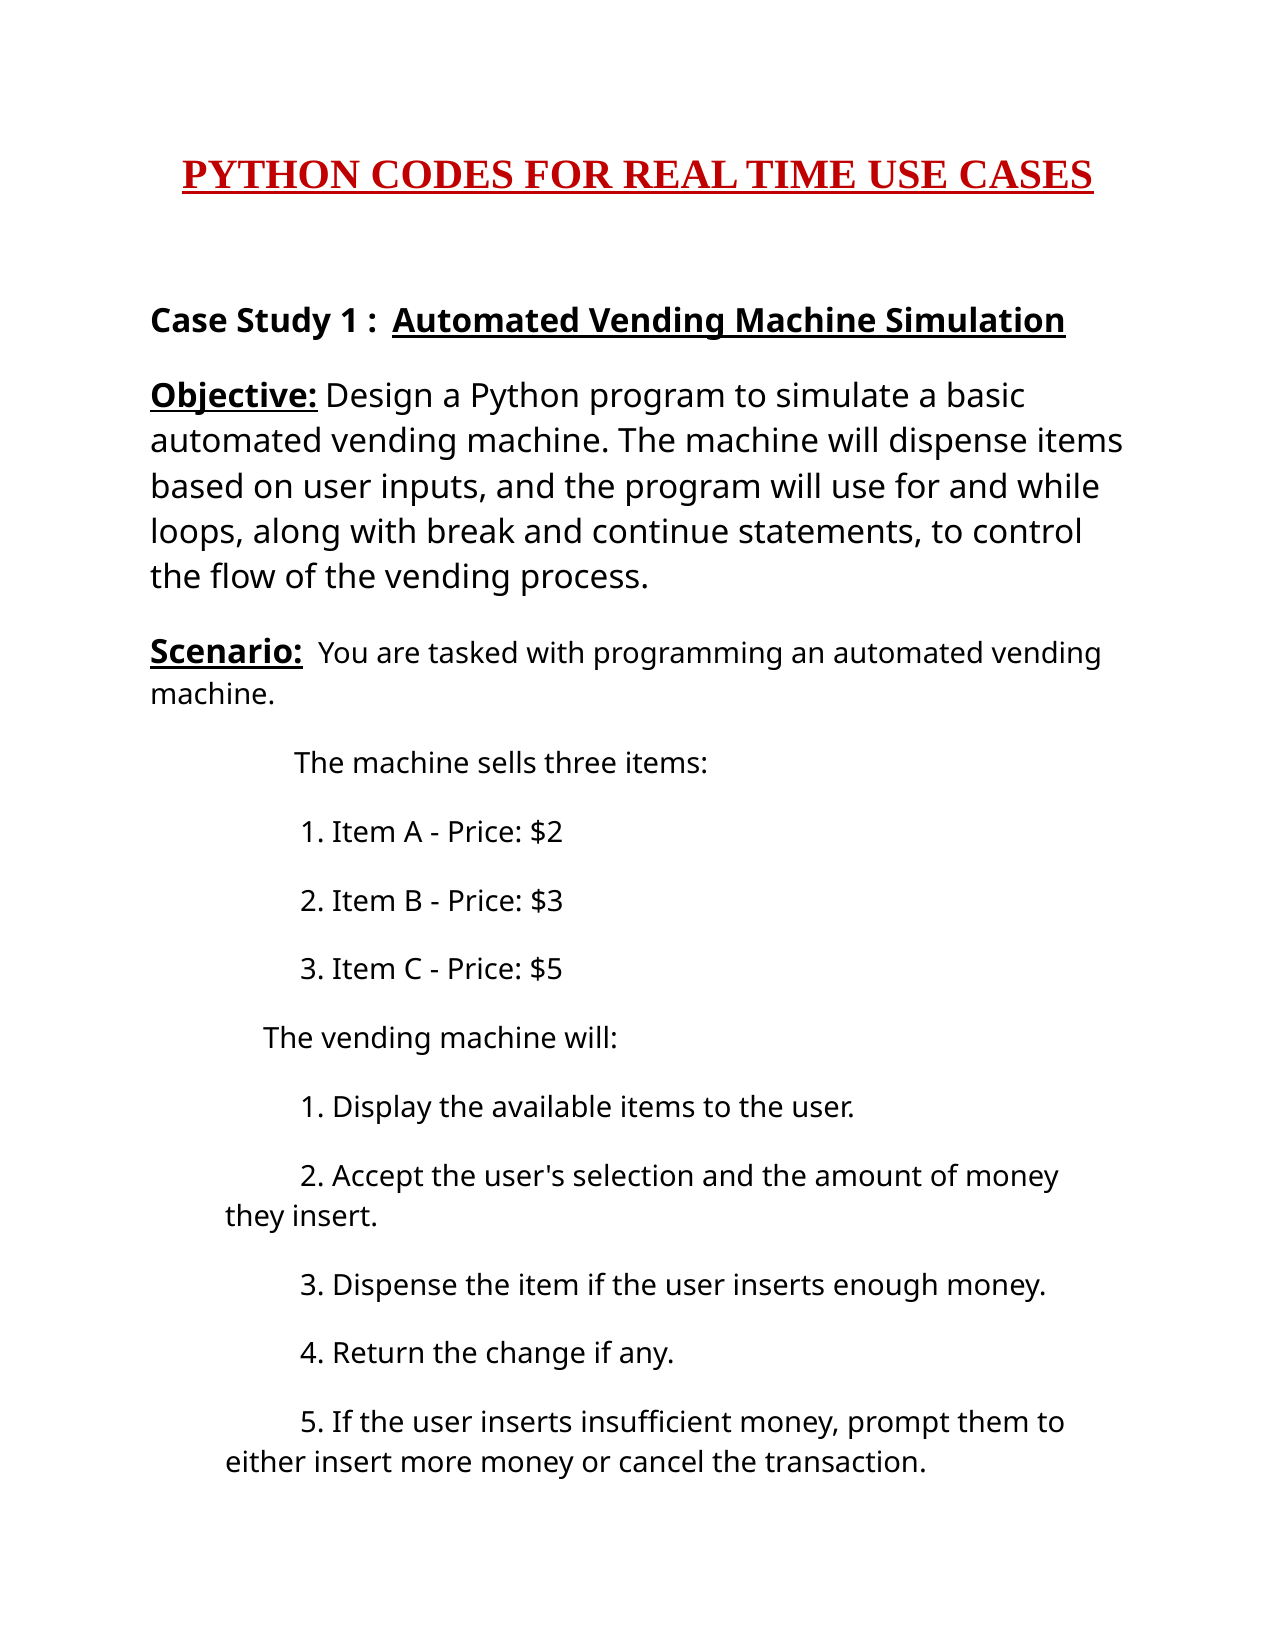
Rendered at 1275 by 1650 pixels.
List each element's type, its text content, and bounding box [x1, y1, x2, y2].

text Objective: Design a Python program to simulate a basic automated vending machine. The machine will dispense items based on user inputs, and the program will use for and while loops, along with break and continue statements, to control the flow of the vending process. [150, 372, 1125, 599]
text 2. Accept the user's selection and the amount of money they insert. [225, 1155, 1125, 1234]
text Scenario: You are tasked with programming an automated vending machine. [150, 628, 1125, 713]
text The vending machine will: [150, 1017, 1125, 1057]
text 3. Dispense the item if the user inserts enough money. [225, 1264, 1125, 1303]
text 1. Item A - Price: $2 [225, 811, 1125, 851]
text PYTHON CODES FOR REAL TIME USE CASES [150, 150, 1125, 198]
text 1. Display the available items to the user. [225, 1086, 1125, 1126]
text The machine sells three items: [150, 742, 1125, 782]
text 2. Item B - Price: $3 [225, 880, 1125, 919]
text 5. If the user inserts insufficient money, prompt them to either insert more money or cancel the transaction. [225, 1401, 1125, 1481]
text 3. Item C - Price: $5 [225, 949, 1125, 988]
text 4. Return the change if any. [225, 1333, 1125, 1372]
text Case Study 1 : Automated Vending Machine Simulation [150, 297, 1125, 342]
